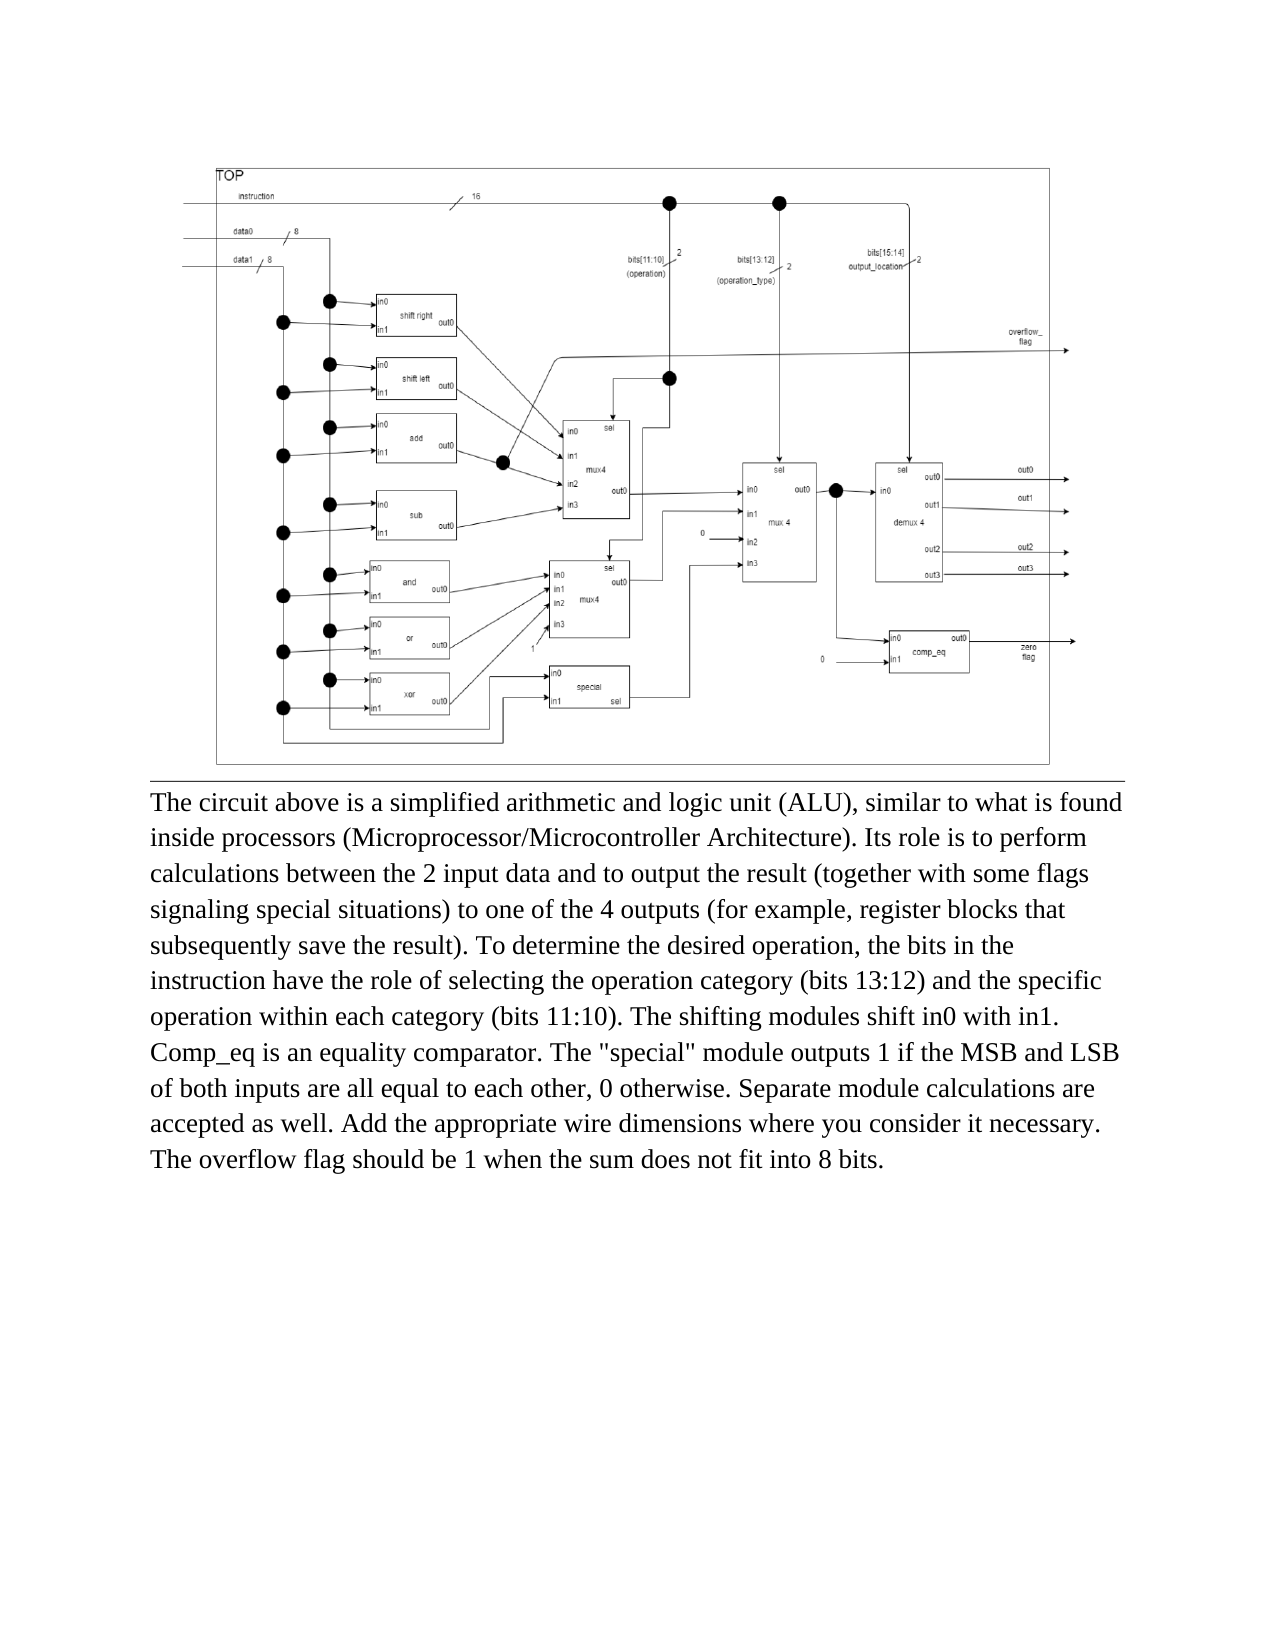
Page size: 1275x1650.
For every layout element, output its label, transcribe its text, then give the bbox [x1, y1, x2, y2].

picture [150, 150, 1125, 782]
text The circuit above is a simplified arithmetic and logic unit (ALU), similar to what is found inside processors (Microprocessor/Microcontroller Architecture). Its role is to perform calculations between the 2 input data and to output the result (together with some flags signaling special situations) to one of the 4 outputs (for example, register blocks that subsequently save the result). To determine the desired operation, the bits in the instruction have the role of selecting the operation category (bits 13:12) and the specific operation within each category (bits 11:10). The shifting modules shift in0 with in1. Comp_eq is an equality comparator. The "special" module outputs 1 if the MSB and LSB of both inputs are all equal to each other, 0 otherwise. Separate module calculations are accepted as well. Add the appropriate wire dimensions where you consider it necessary. The overflow flag should be 1 when the sum does not fit into 8 bits. [150, 782, 1125, 1174]
